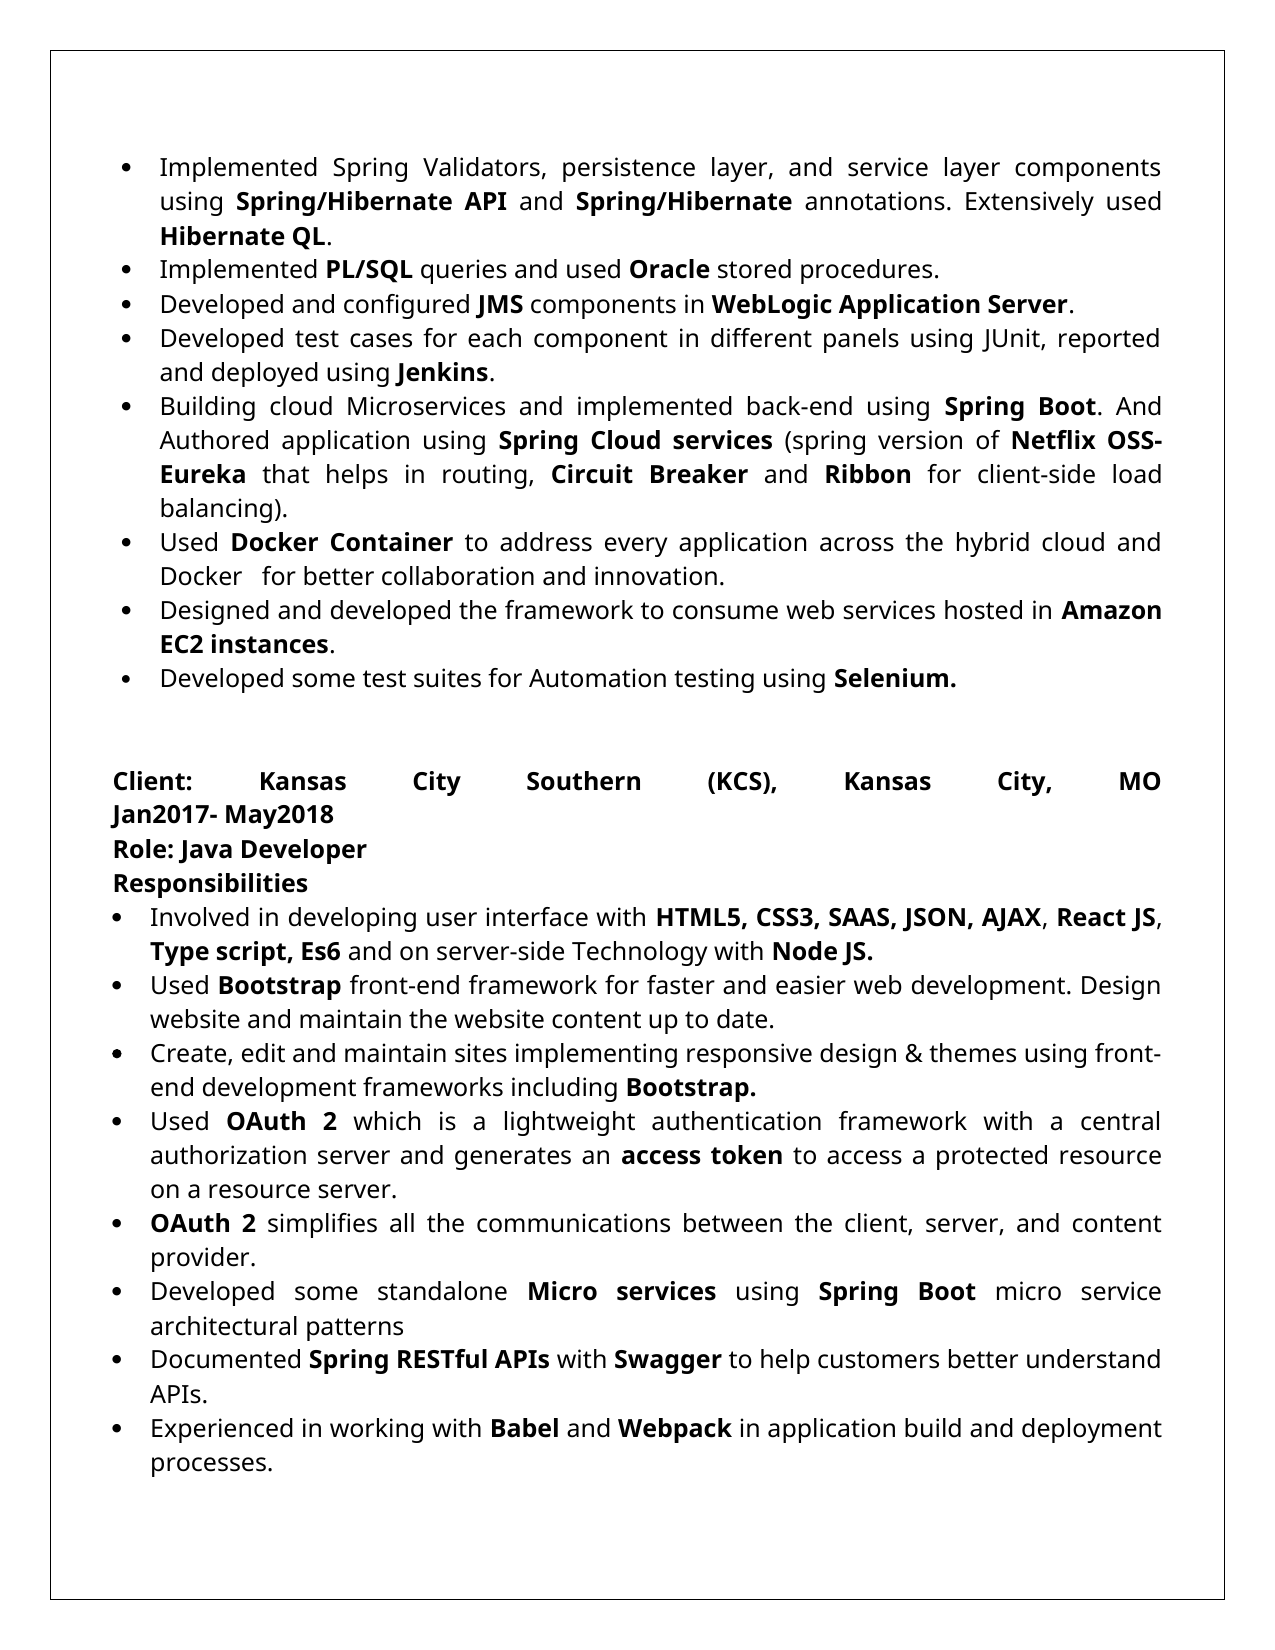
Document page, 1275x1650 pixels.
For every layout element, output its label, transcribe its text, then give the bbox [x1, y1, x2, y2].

list Implemented PL/SQL queries and used Oracle stored procedures. [122, 252, 1162, 286]
list Experienced in working with Babel and Webpack in application build and deployment processes. [112, 1410, 1162, 1478]
text Role: Java Developer [112, 831, 1162, 865]
list Developed some test suites for Automation testing using Selenium. [122, 661, 1162, 695]
list OAuth 2 simplifies all the communications between the client, server, and content provider. [112, 1206, 1162, 1274]
list Developed and configured JMS components in WebLogic Application Server. [122, 286, 1162, 320]
text Client: Kansas City Southern (KCS), Kansas City, MO Jan2017- May2018 [112, 763, 1162, 831]
list Documented Spring RESTful APIs with Swagger to help customers better understand APIs. [112, 1342, 1162, 1410]
list Implemented Spring Validators, persistence layer, and service layer components using Spring/Hibernate API and Spring/Hibernate annotations. Extensively used Hibernate QL. [122, 150, 1162, 252]
list Used Docker Container to address every application across the hybrid cloud and Docker for better collaboration and innovation. [122, 525, 1162, 593]
list Building cloud Microservices and implemented back-end using Spring Boot. And Authored application using Spring Cloud services (spring version of Netflix OSS-Eureka that helps in routing, Circuit Breaker and Ribbon for client-side load balancing). [122, 388, 1162, 525]
list Developed some standalone Micro services using Spring Boot micro service architectural patterns [112, 1274, 1162, 1342]
list Developed test cases for each component in different panels using JUnit, reported and deployed using Jenkins. [122, 320, 1162, 388]
list Involved in developing user interface with HTML5, CSS3, SAAS, JSON, AJAX, React JS, Type script, Es6 and on server-side Technology with Node JS. [112, 899, 1162, 967]
list Create, edit and maintain sites implementing responsive design & themes using front-end development frameworks including Bootstrap. [112, 1036, 1162, 1104]
list Used OAuth 2 which is a lightweight authentication framework with a central authorization server and generates an access token to access a protected resource on a resource server. [112, 1104, 1162, 1206]
list Designed and developed the framework to consume web services hosted in Amazon EC2 instances. [122, 593, 1162, 661]
list Used Bootstrap front-end framework for faster and easier web development. Design website and maintain the website content up to date. [112, 967, 1162, 1036]
text Responsibilities [112, 865, 1162, 899]
